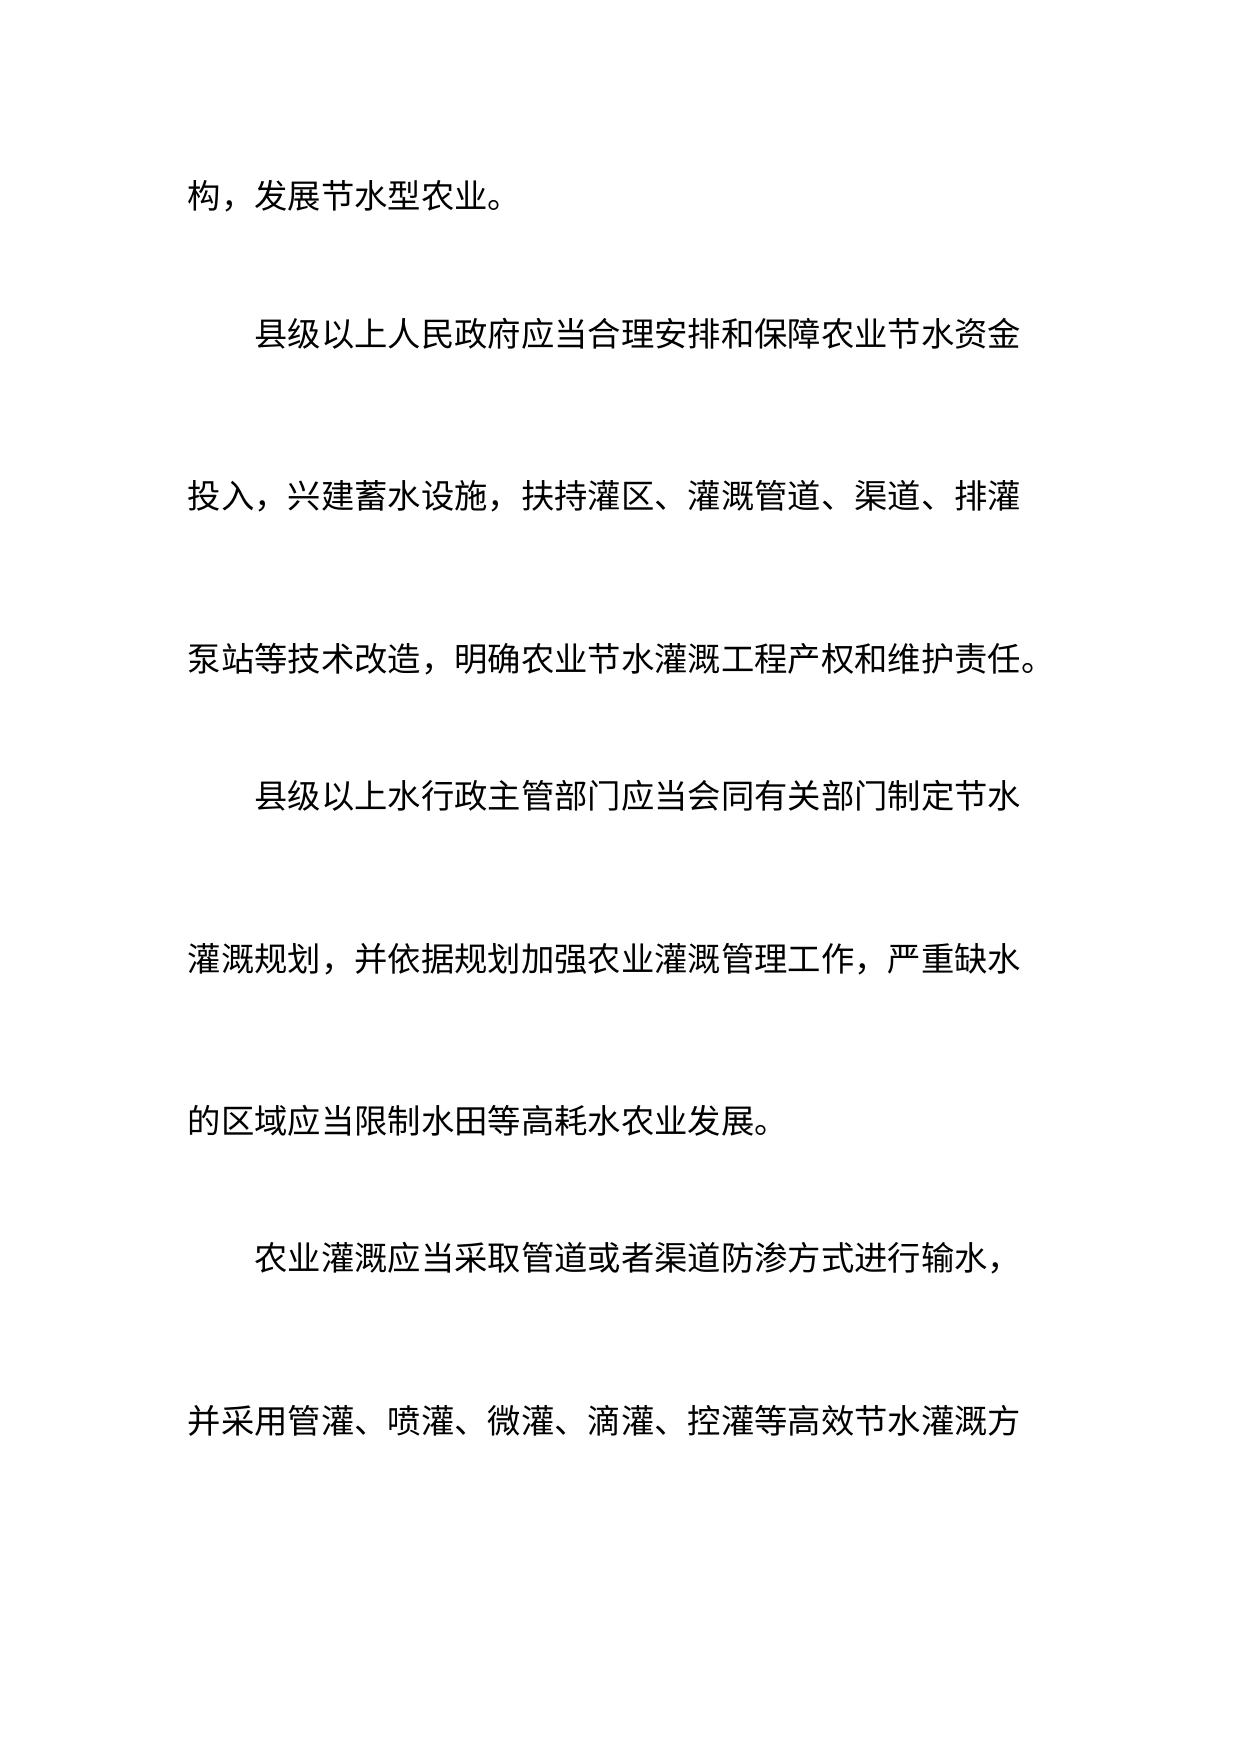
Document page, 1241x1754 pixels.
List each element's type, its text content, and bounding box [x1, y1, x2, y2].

text 县级以上人民政府应当合理安排和保障农业节水资金投入，兴建蓄水设施，扶持灌区、灌溉管道、渠道、排灌泵站等技术改造，明确农业节水灌溉工程产权和维护责任。 [187, 299, 1053, 689]
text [187, 162, 1053, 227]
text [187, 1224, 1053, 1451]
text 县级以上水行政主管部门应当会同有关部门制定节水灌溉规划，并依据规划加强农业灌溉管理工作，严重缺水的区域应当限制水田等高耗水农业发展。 [187, 762, 1053, 1152]
